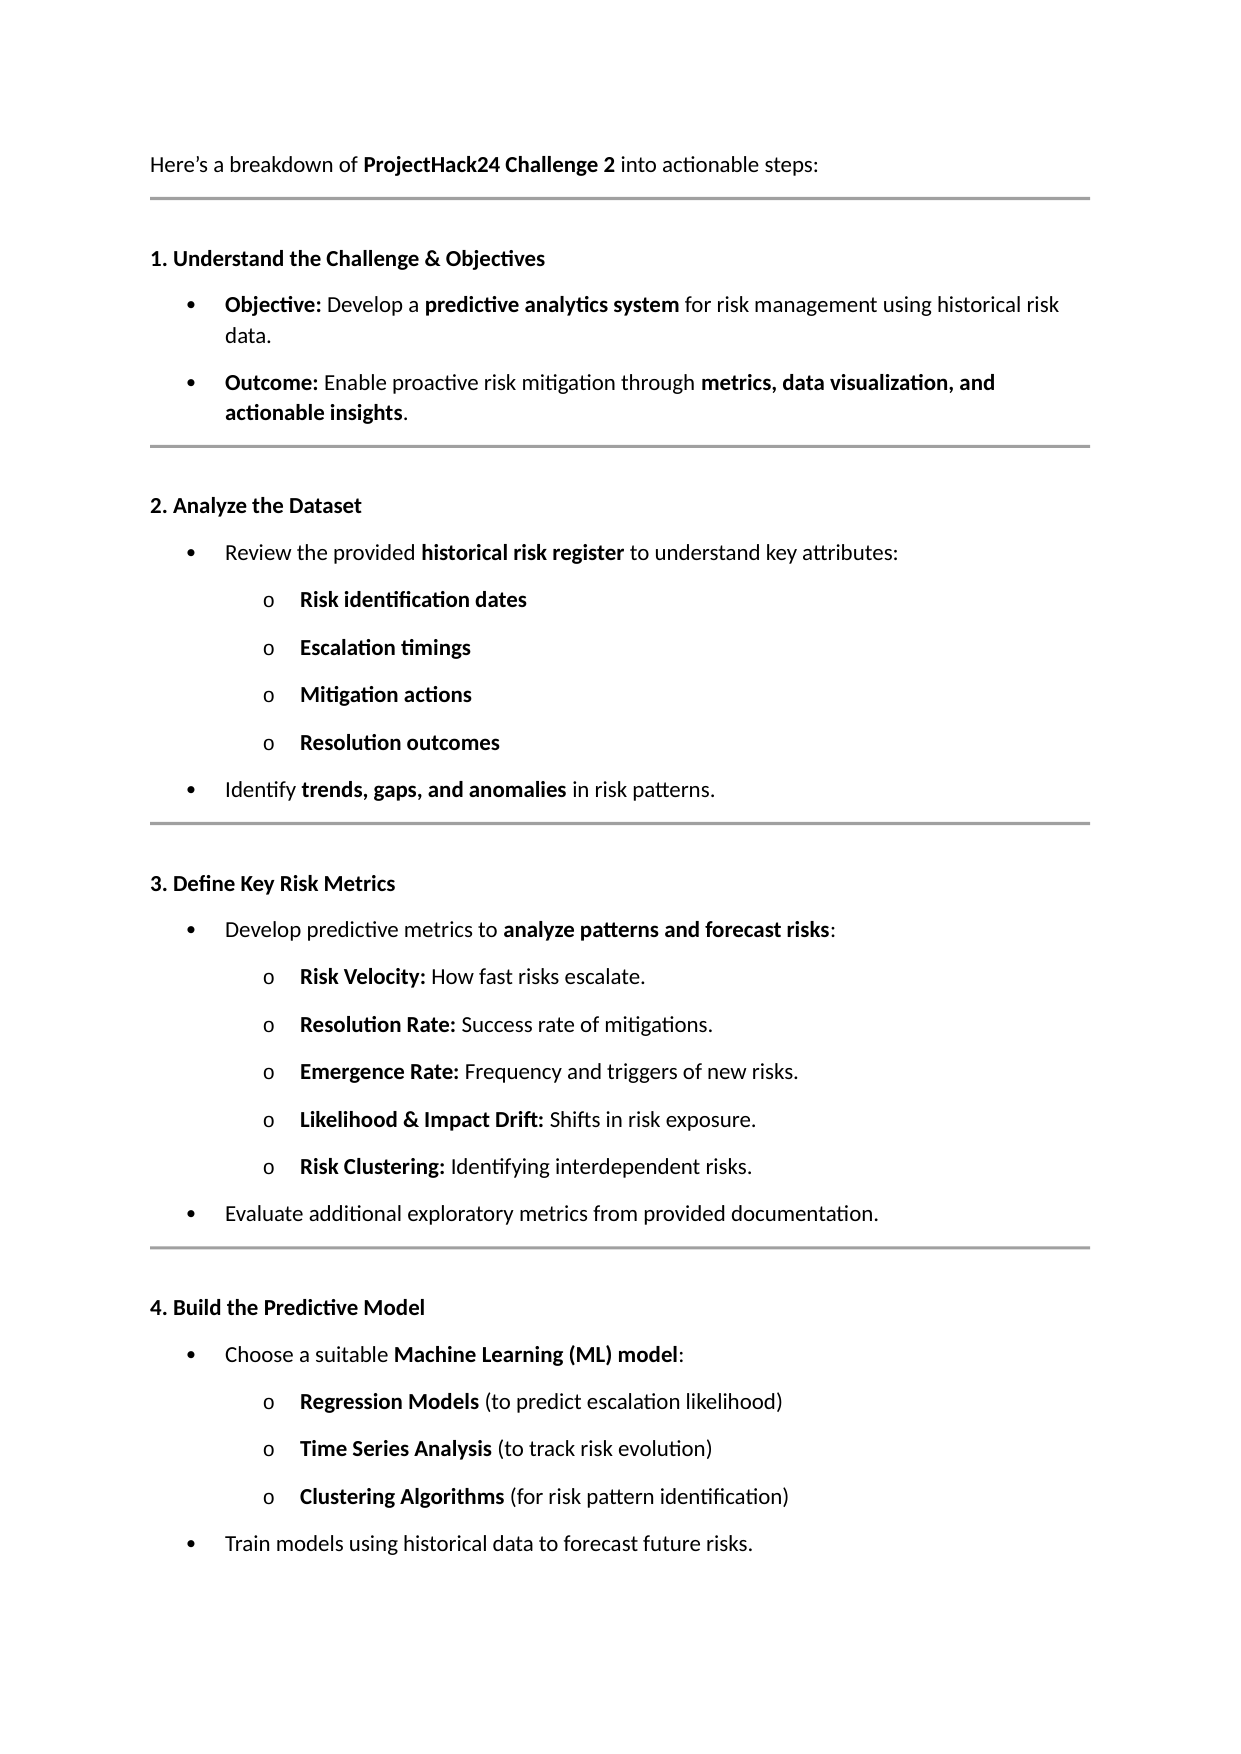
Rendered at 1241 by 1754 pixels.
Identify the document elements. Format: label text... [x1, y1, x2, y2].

list Risk Velocity: How fast risks escalate. [262, 962, 1090, 991]
list Develop predictive metrics to analyze patterns and forecast risks: [187, 916, 1090, 944]
list Resolution outcomes [262, 728, 1090, 756]
text 4. Build the Predictive Model [150, 1293, 1090, 1321]
text Here’s a breakdown of ProjectHack24 Challenge 2 into actionable steps: [150, 150, 1090, 178]
text 3. Define Key Risk Metrics [150, 869, 1090, 897]
list Identify trends, gaps, and anomalies in risk patterns. [187, 775, 1090, 803]
list Emergence Rate: Frequency and triggers of new risks. [262, 1057, 1090, 1086]
list Objective: Develop a predictive analytics system for risk management using historical risk data. [187, 291, 1090, 349]
list Time Series Analysis (to track risk evolution) [262, 1434, 1090, 1463]
list Resolution Rate: Success rate of mitigations. [262, 1010, 1090, 1038]
list Evaluate additional exploratory metrics from provided documentation. [187, 1199, 1090, 1227]
list Escalation timings [262, 633, 1090, 661]
list Mitigation actions [262, 680, 1090, 709]
list Clustering Algorithms (for risk pattern identification) [262, 1482, 1090, 1510]
text 2. Analyze the Dataset [150, 492, 1090, 520]
list Train models using historical data to forecast future risks. [187, 1529, 1090, 1557]
list Choose a suitable Machine Learning (ML) model: [187, 1340, 1090, 1368]
list Risk Clustering: Identifying interdependent risks. [262, 1152, 1090, 1181]
text 1. Understand the Challenge & Objectives [150, 244, 1090, 272]
list Regression Models (to predict escalation likelihood) [262, 1387, 1090, 1416]
list Review the provided historical risk register to understand key attributes: [187, 538, 1090, 567]
list Likelihood & Impact Drift: Shifts in risk exposure. [262, 1105, 1090, 1133]
list Risk identification dates [262, 585, 1090, 614]
list Outcome: Enable proactive risk mitigation through metrics, data visualization, and actionable insights. [187, 368, 1090, 426]
